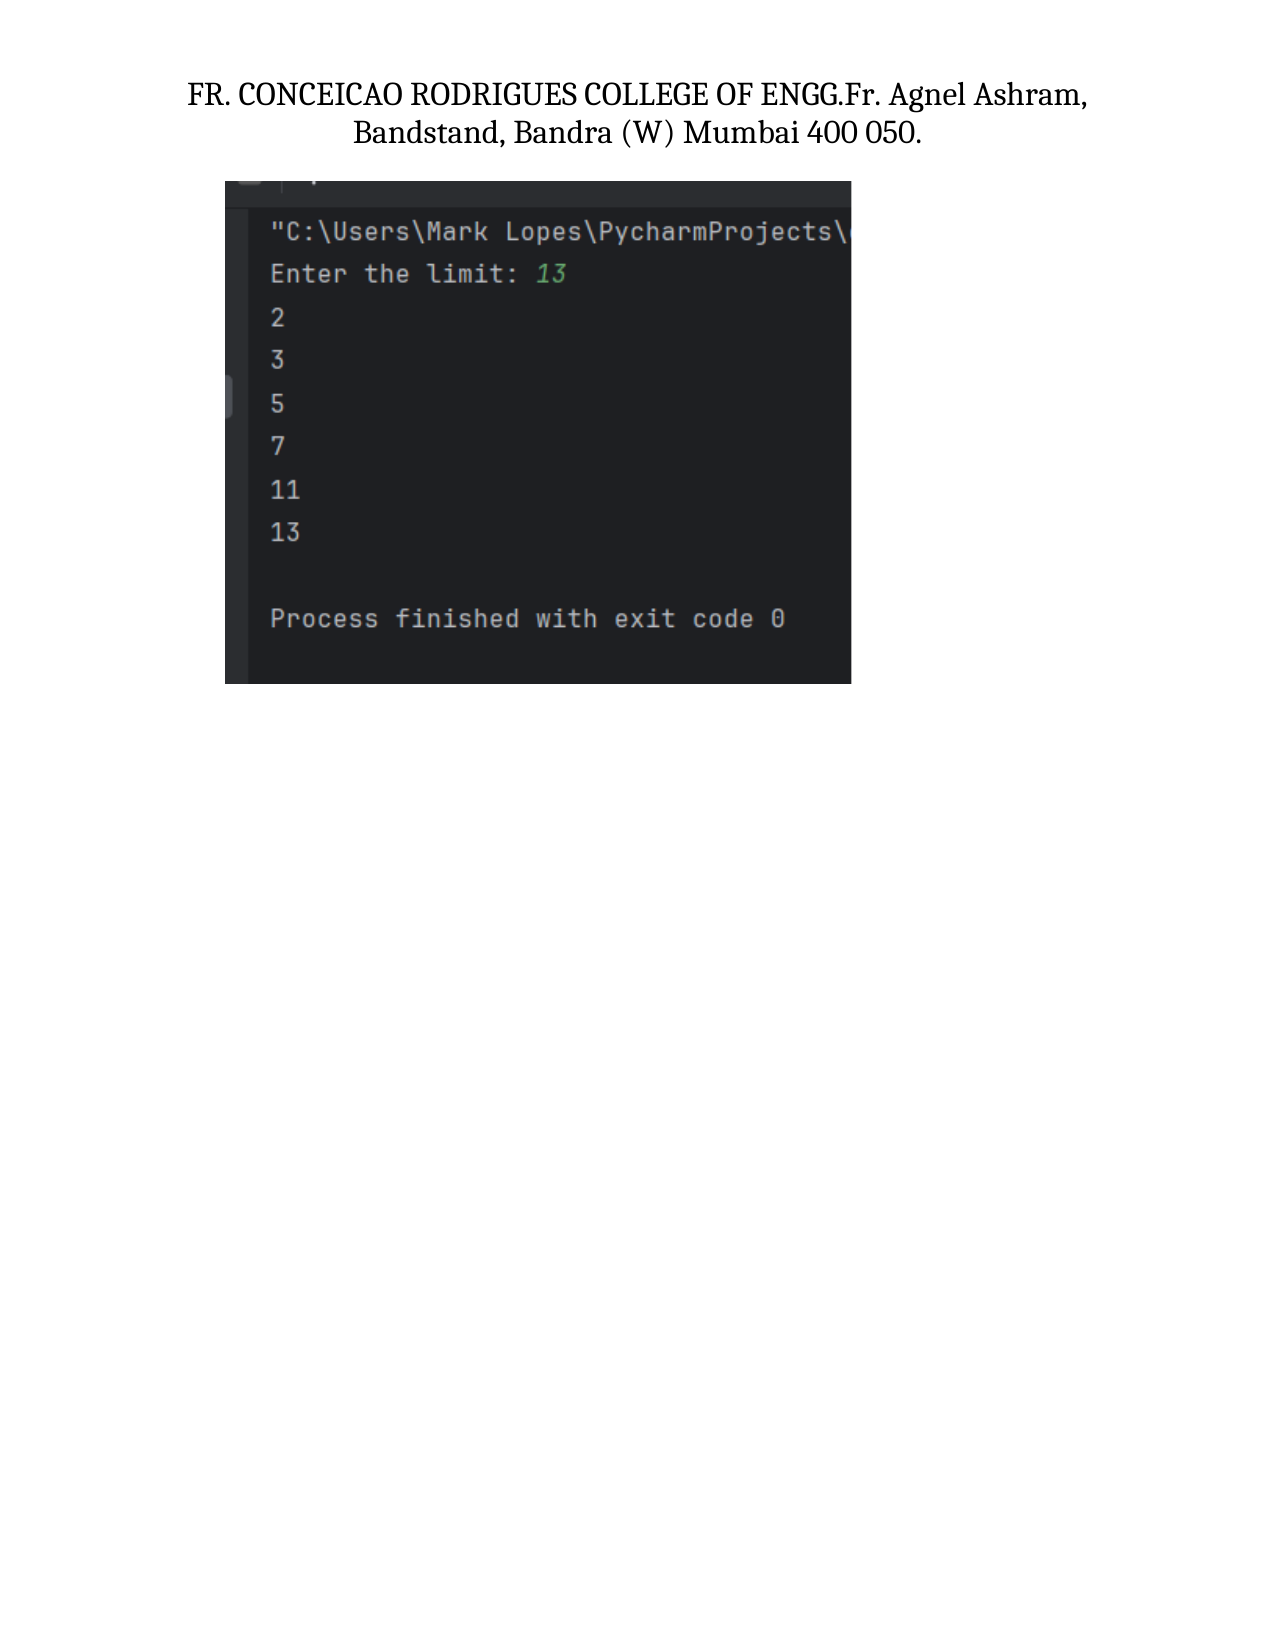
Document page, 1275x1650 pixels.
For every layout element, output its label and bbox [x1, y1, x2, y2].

picture [225, 181, 852, 684]
